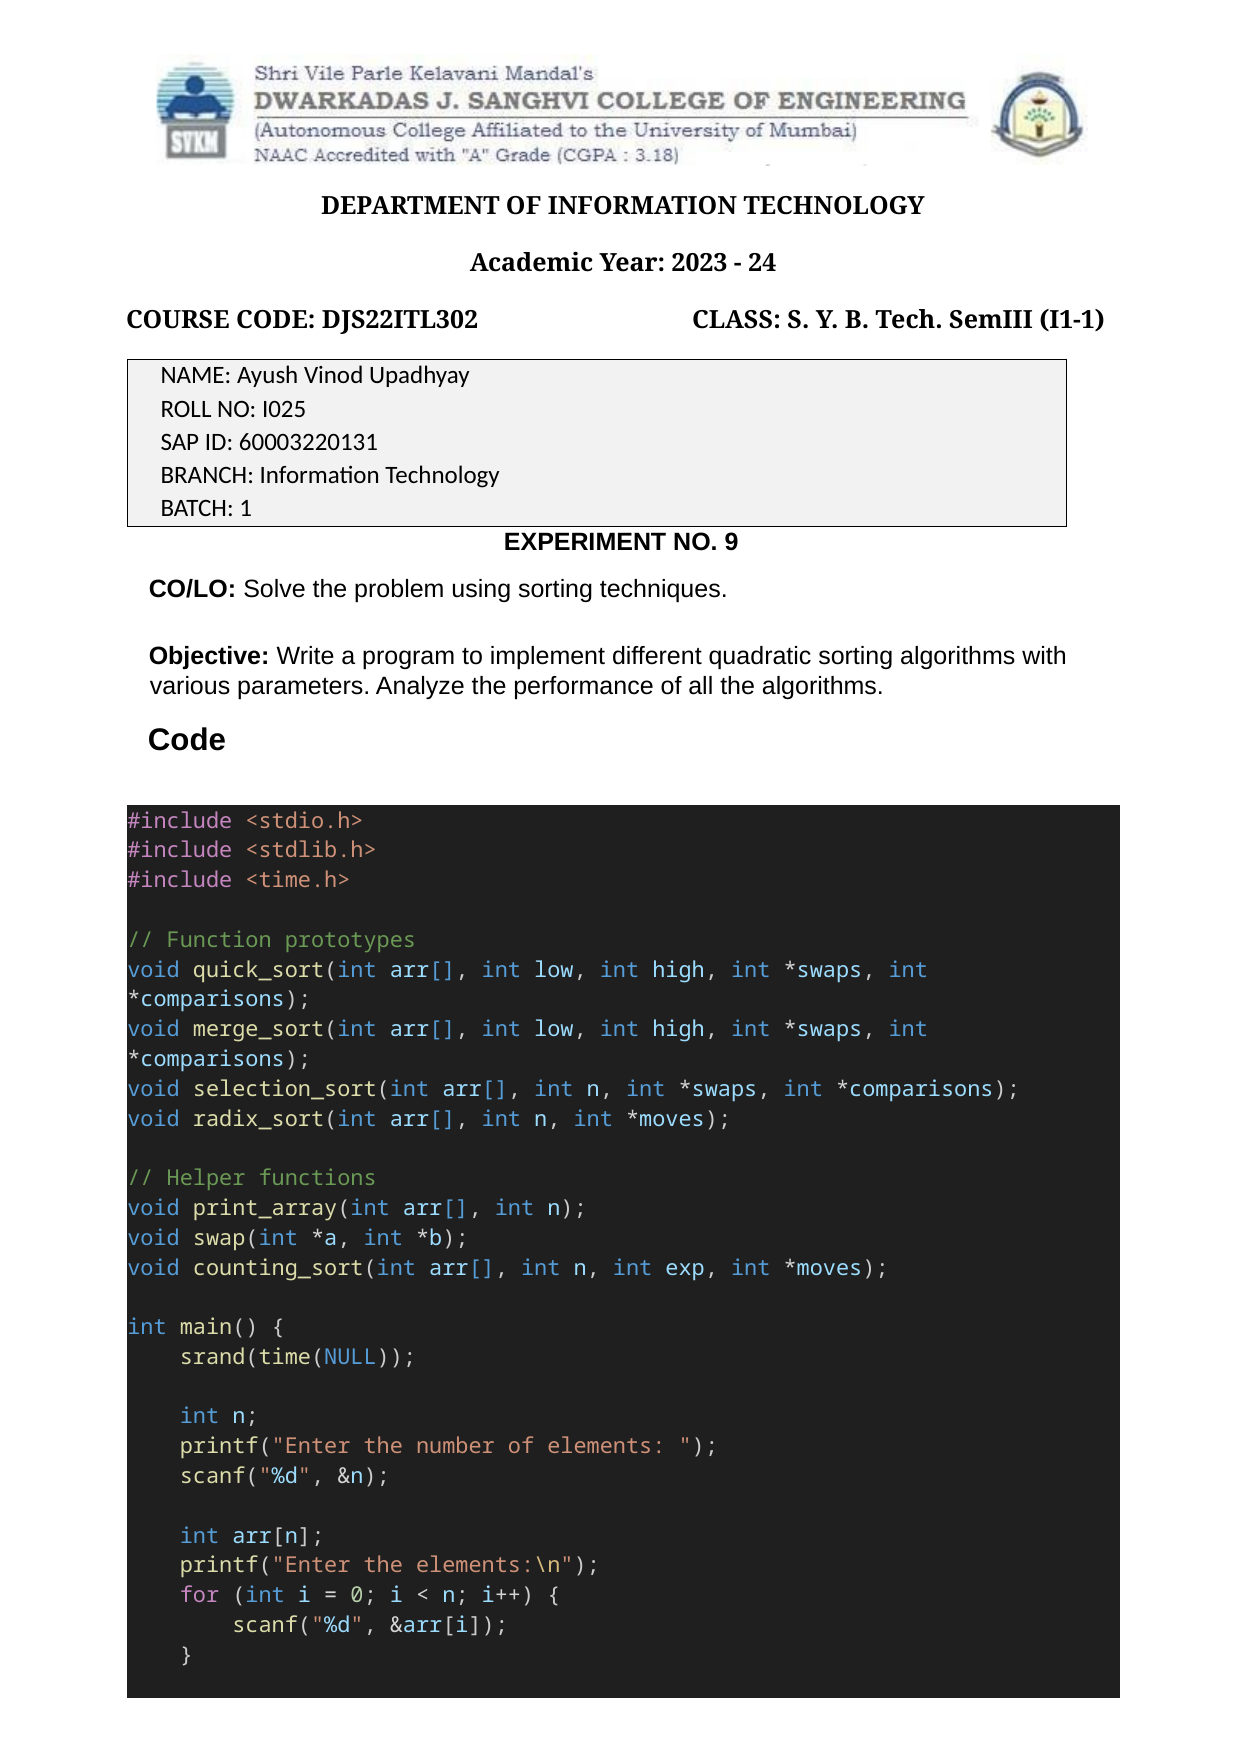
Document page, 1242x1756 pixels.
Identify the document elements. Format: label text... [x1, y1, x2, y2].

text CO/LO: Solve the problem using sorting techniques. [148, 574, 1120, 602]
text #include <stdlib.h> [127, 834, 1120, 864]
text void merge_sort(int arr[], int low, int high, int *swaps, int *comparisons); [127, 1013, 1120, 1073]
text // Function prototypes [127, 924, 1120, 954]
text Objective: Write a program to implement different quadratic sorting algorithms with various parameters. Analyze the performance of all the algorithms. [148, 641, 1120, 700]
text } [127, 1639, 1120, 1669]
table_header NAME: Ayush Vinod Upadhyay ROLL NO: I025 SAP ID: 60003220131 BRANCH: Information Technology BATCH: 1 [128, 360, 1066, 526]
picture [156, 54, 1088, 147]
text DEPARTMENT OF INFORMATION TECHNOLOGY [126, 147, 1120, 222]
text void counting_sort(int arr[], int n, int exp, int *moves); [127, 1252, 1120, 1281]
text Academic Year: 2023 - 24 [126, 245, 1120, 279]
text COURSE CODE: DJS22ITL302 CLASS: S. Y. B. Tech. SemIII (I1-1) [126, 302, 1120, 336]
text void swap(int *a, int *b); [127, 1222, 1120, 1252]
text scanf("%d", &n); [127, 1460, 1120, 1490]
text #include <stdio.h> [127, 805, 1120, 834]
text void selection_sort(int arr[], int n, int *swaps, int *comparisons); [127, 1073, 1120, 1103]
text #include <time.h> [127, 864, 1120, 894]
subtitle Code [148, 721, 1120, 757]
text printf("Enter the number of elements: "); [127, 1430, 1120, 1460]
text int n; [127, 1401, 1120, 1430]
text // Helper functions [127, 1162, 1120, 1192]
text void quick_sort(int arr[], int low, int high, int *swaps, int *comparisons); [127, 954, 1120, 1013]
text void radix_sort(int arr[], int n, int *moves); [127, 1103, 1120, 1132]
text scanf("%d", &arr[i]); [127, 1609, 1120, 1639]
text int arr[n]; [127, 1520, 1120, 1549]
text void print_array(int arr[], int n); [127, 1192, 1120, 1222]
text printf("Enter the elements:\n"); [127, 1549, 1120, 1579]
text for (int i = 0; i < n; i++) { [127, 1579, 1120, 1609]
text int main() { [127, 1311, 1120, 1341]
subtitle EXPERIMENT NO. 9 [127, 527, 1115, 555]
text srand(time(NULL)); [127, 1341, 1120, 1371]
